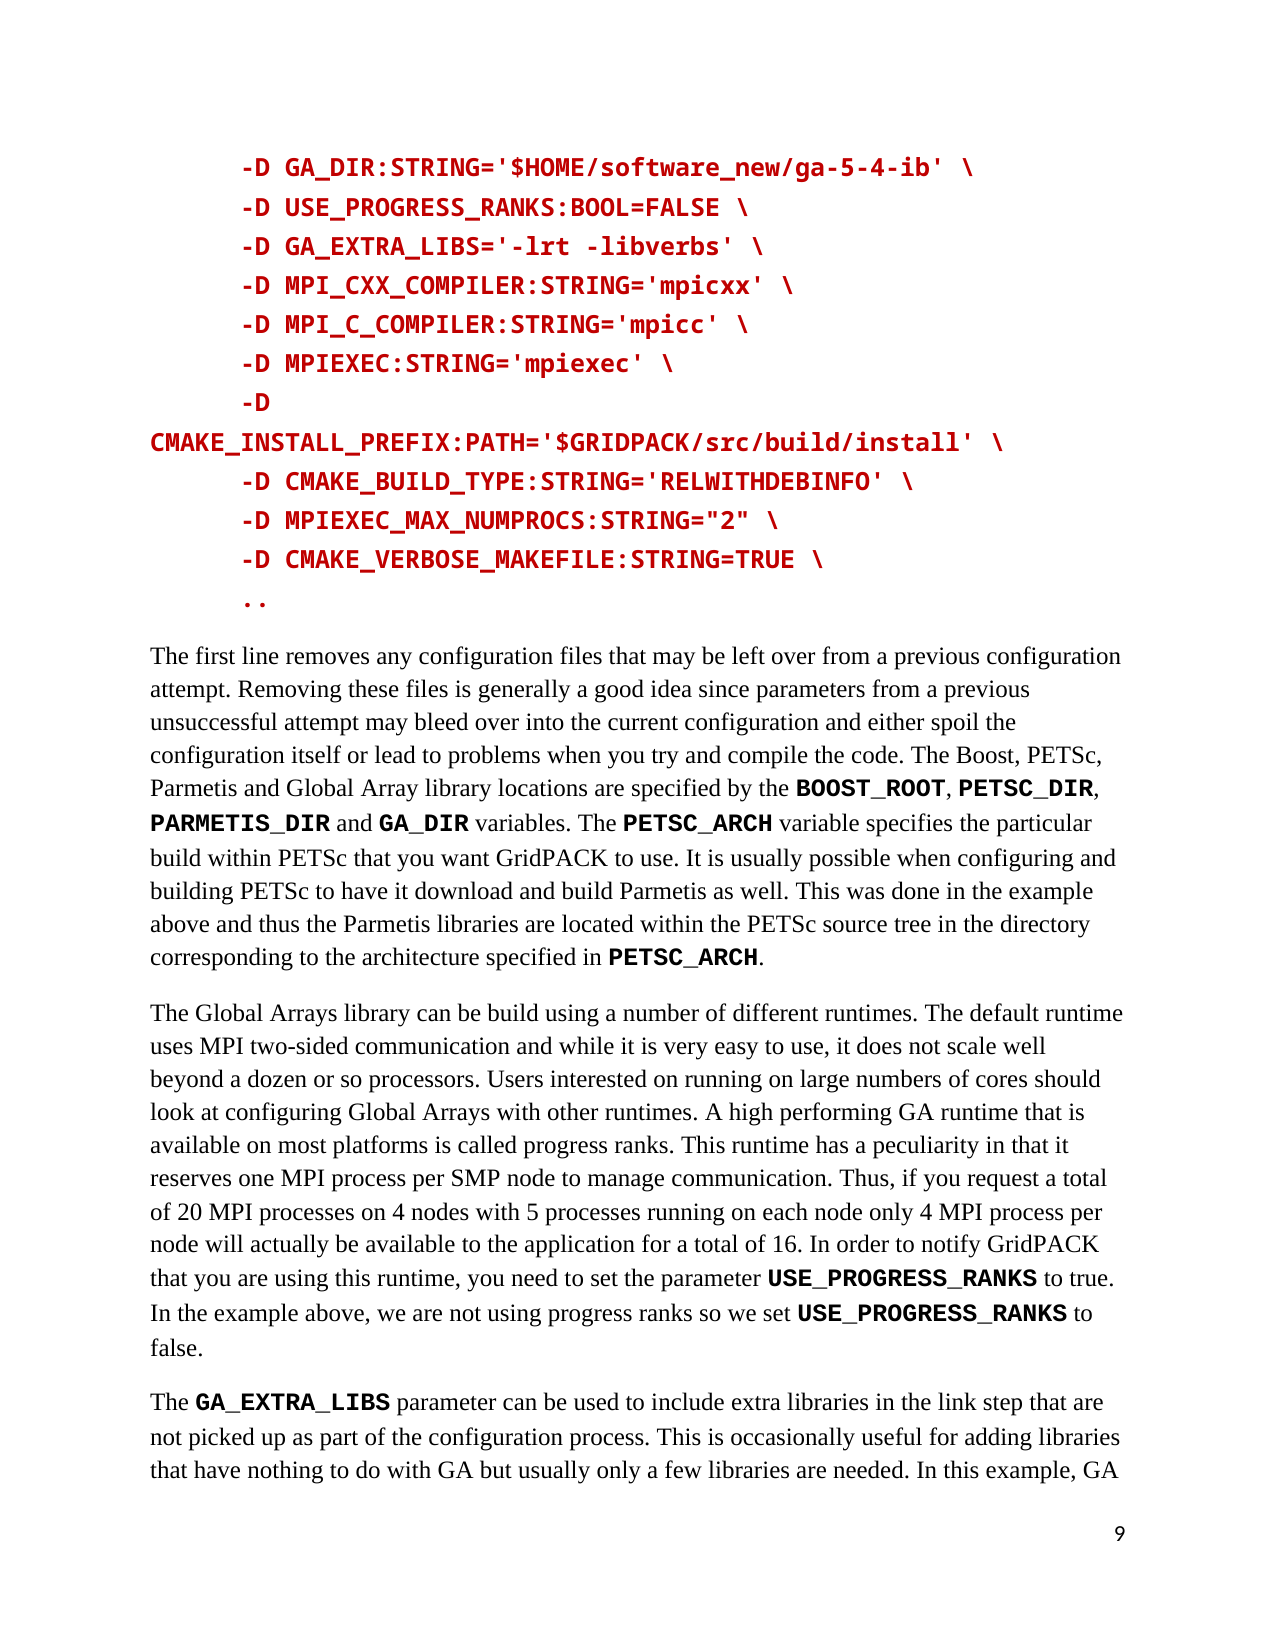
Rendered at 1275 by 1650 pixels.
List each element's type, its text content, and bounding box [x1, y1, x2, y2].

text .. [150, 581, 1125, 615]
text -D CMAKE_VERBOSE_MAKEFILE:STRING=TRUE \ [150, 542, 1125, 576]
text -D MPIEXEC:STRING='mpiexec' \ [150, 346, 1125, 380]
text -D USE_PROGRESS_RANKS:BOOL=FALSE \ [150, 189, 1125, 223]
text -D CMAKE_INSTALL_PREFIX:PATH='$GRIDPACK/src/build/install' \ [150, 385, 1125, 458]
text -D GA_EXTRA_LIBS='-lrt -libverbs' \ [150, 228, 1125, 262]
text -D MPIEXEC_MAX_NUMPROCS:STRING="2" \ [150, 502, 1125, 537]
text -D MPI_C_COMPILER:STRING='mpicc' \ [150, 307, 1125, 341]
text The first line removes any configuration files that may be left over from a previous configuration attempt. Removing these files is generally a good idea since parameters from a previous unsuccessful attempt may bleed over into the current configuration and either spoil the configuration itself or lead to problems when you try and compile the code. The Boost, PETSc, Parmetis and Global Array library locations are specified by the BOOST_ROOT, PETSC_DIR, PARMETIS_DIR and GA_DIR variables. The PETSC_ARCH variable specifies the particular build within PETSc that you want GridPACK to use. It is usually possible when configuring and building PETSc to have it download and build Parmetis as well. This was done in the example above and thus the Parmetis libraries are located within the PETSc source tree in the directory corresponding to the architecture specified in PETSC_ARCH. [150, 641, 1125, 973]
text -D MPI_CXX_COMPILER:STRING='mpicxx' \ [150, 267, 1125, 302]
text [150, 1387, 1125, 1483]
text -D GA_DIR:STRING='$HOME/software_new/ga-5-4-ib' \ [150, 150, 1125, 184]
text -D CMAKE_BUILD_TYPE:STRING='RELWITHDEBINFO' \ [150, 463, 1125, 497]
text The Global Arrays library can be build using a number of different runtimes. The default runtime uses MPI two-sided communication and while it is very easy to use, it does not scale well beyond a dozen or so processors. Users interested on running on large numbers of cores should look at configuring Global Arrays with other runtimes. A high performing GA runtime that is available on most platforms is called progress ranks. This runtime has a peculiarity in that it reserves one MPI process per SMP node to manage communication. Thus, if you request a total of 20 MPI processes on 4 nodes with 5 processes running on each node only 4 MPI process per node will actually be available to the application for a total of 16. In order to notify GridPACK that you are using this runtime, you need to set the parameter USE_PROGRESS_RANKS to true. In the example above, we are not using progress ranks so we set USE_PROGRESS_RANKS to false. [150, 998, 1125, 1362]
